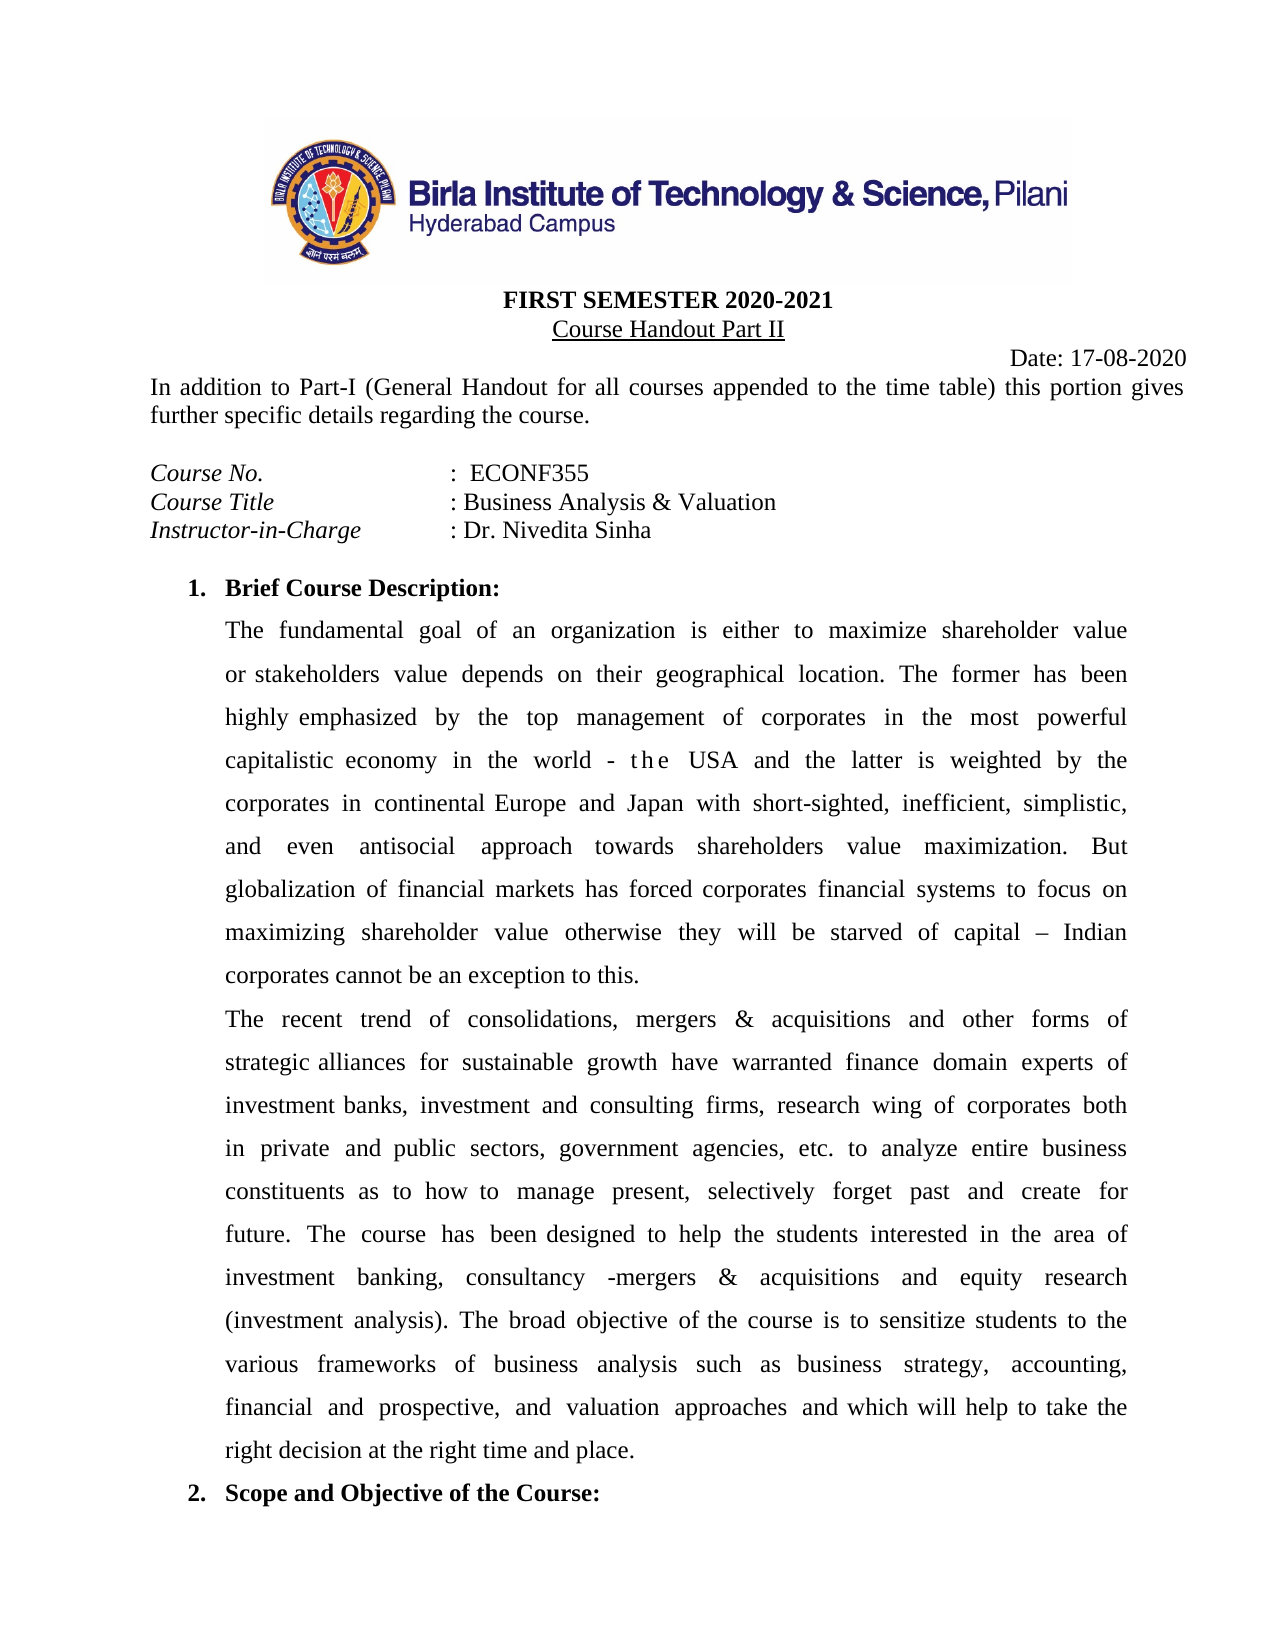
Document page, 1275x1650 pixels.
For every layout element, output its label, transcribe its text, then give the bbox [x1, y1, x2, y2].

list Brief Course Description: [187, 573, 976, 602]
subtitle Course Handout Part II [150, 314, 1186, 343]
list Scope and Objective of the Course: [187, 1478, 1186, 1507]
text In addition to Part-I (General Handout for all courses appended to the time table) this portion gives further specific details regarding the course. [150, 372, 1186, 429]
text The fundamental goal of an organization is either to maximize shareholder value or stakeholders value depends on their geographical location. The former has been highly emphasized by the top management of corporates in the most powerful capitalistic economy in the world - the USA and the latter is weighted by the corporates in continental Europe and Japan with short-sighted, inefficient, simplistic, and even antisocial approach towards shareholders value maximization. But globalization of financial markets has forced corporates financial systems to focus on maximizing shareholder value otherwise they will be starved of capital – Indian corporates cannot be an exception to this. [225, 616, 1127, 989]
picture [264, 118, 1073, 286]
text FIRST SEMESTER 2020-2021 [150, 285, 1186, 314]
subtitle Instructor-in-Charge : Dr. Nivedita Sinha [150, 515, 1186, 544]
subtitle Course Title : Business Analysis & Valuation [150, 487, 1186, 515]
text The recent trend of consolidations, mergers & acquisitions and other forms of strategic alliances for sustainable growth have warranted finance domain experts of investment banks, investment and consulting firms, research wing of corporates both in private and public sectors, government agencies, etc. to analyze entire business constituents as to how to manage present, selectively forget past and create for future. The course has been designed to help the students interested in the area of investment banking, consultancy -mergers & acquisitions and equity research (investment analysis). The broad objective of the course is to sensitize students to the various frameworks of business analysis such as business strategy, accounting, financial and prospective, and valuation approaches and which will help to take the right decision at the right time and place. [225, 1004, 1128, 1464]
text Course No. : ECONF355 [150, 458, 1186, 487]
text Date: 17-08-2020 [150, 343, 1186, 372]
